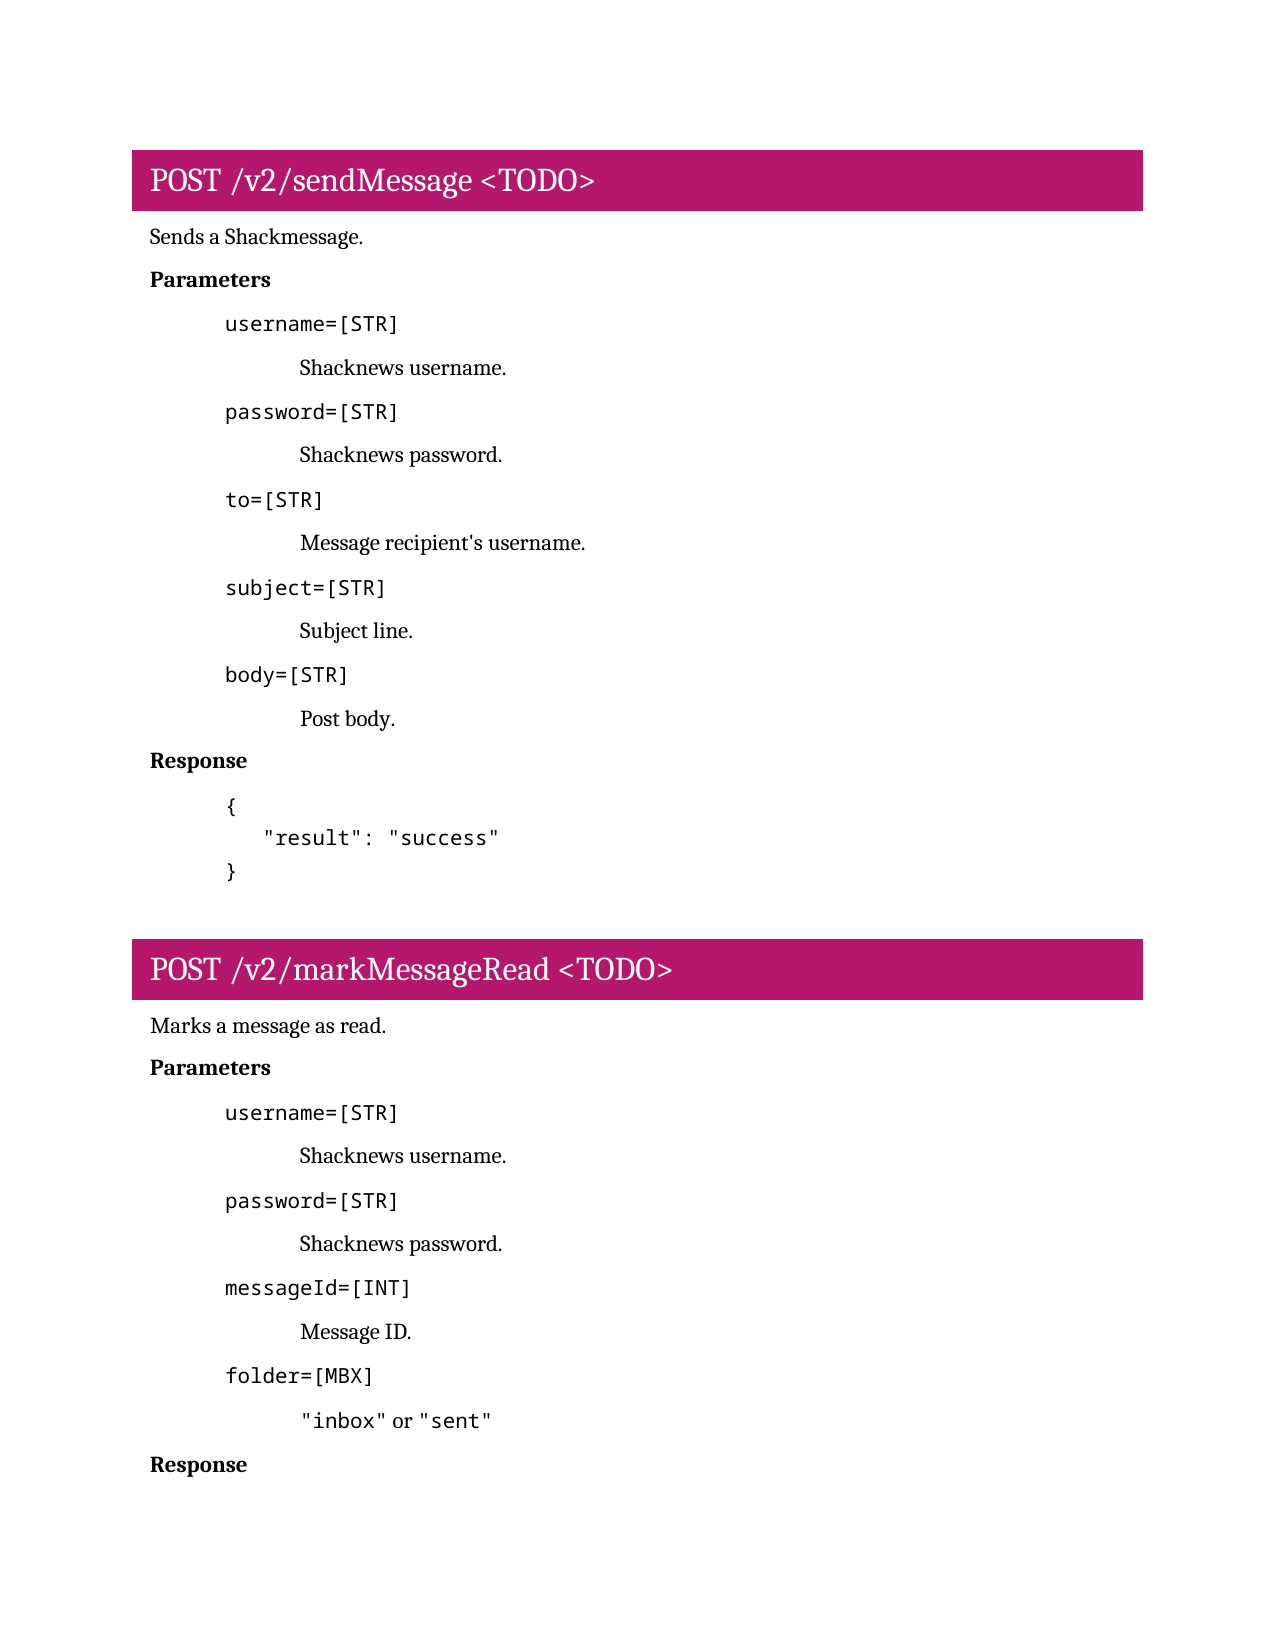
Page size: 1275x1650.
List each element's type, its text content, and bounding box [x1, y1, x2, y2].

text folder=[MBX] [225, 1361, 1125, 1390]
text Marks a message as read. [150, 1012, 1125, 1039]
text password=[STR] [225, 1186, 1125, 1214]
text username=[STR] [225, 309, 1125, 338]
subtitle POST /v2/markMessageRead <TODO> [142, 948, 1133, 991]
text Post body. [300, 706, 1125, 732]
text Message ID. [300, 1319, 1125, 1345]
text Shacknews password. [300, 442, 1125, 468]
text password=[STR] [225, 397, 1125, 425]
text body=[STR] [225, 660, 1125, 689]
text to=[STR] [225, 485, 1125, 513]
text Shacknews username. [300, 1143, 1125, 1169]
text "inbox" or "sent" [300, 1406, 1125, 1435]
text subject=[STR] [225, 573, 1125, 601]
text username=[STR] [225, 1098, 1125, 1126]
text Shacknews password. [300, 1231, 1125, 1257]
text Response [150, 1452, 1125, 1478]
text Shacknews username. [300, 354, 1125, 381]
text Response [150, 748, 1125, 774]
subtitle POST /v2/sendMessage <TODO> [142, 159, 1133, 202]
text { "result": "success" } [225, 791, 1125, 884]
text Parameters [150, 266, 1125, 293]
text Subject line. [300, 618, 1125, 644]
text Parameters [150, 1055, 1125, 1082]
text Message recipient's username. [300, 530, 1125, 556]
text messageId=[INT] [225, 1273, 1125, 1302]
text Sends a Shackmessage. [150, 224, 1125, 250]
